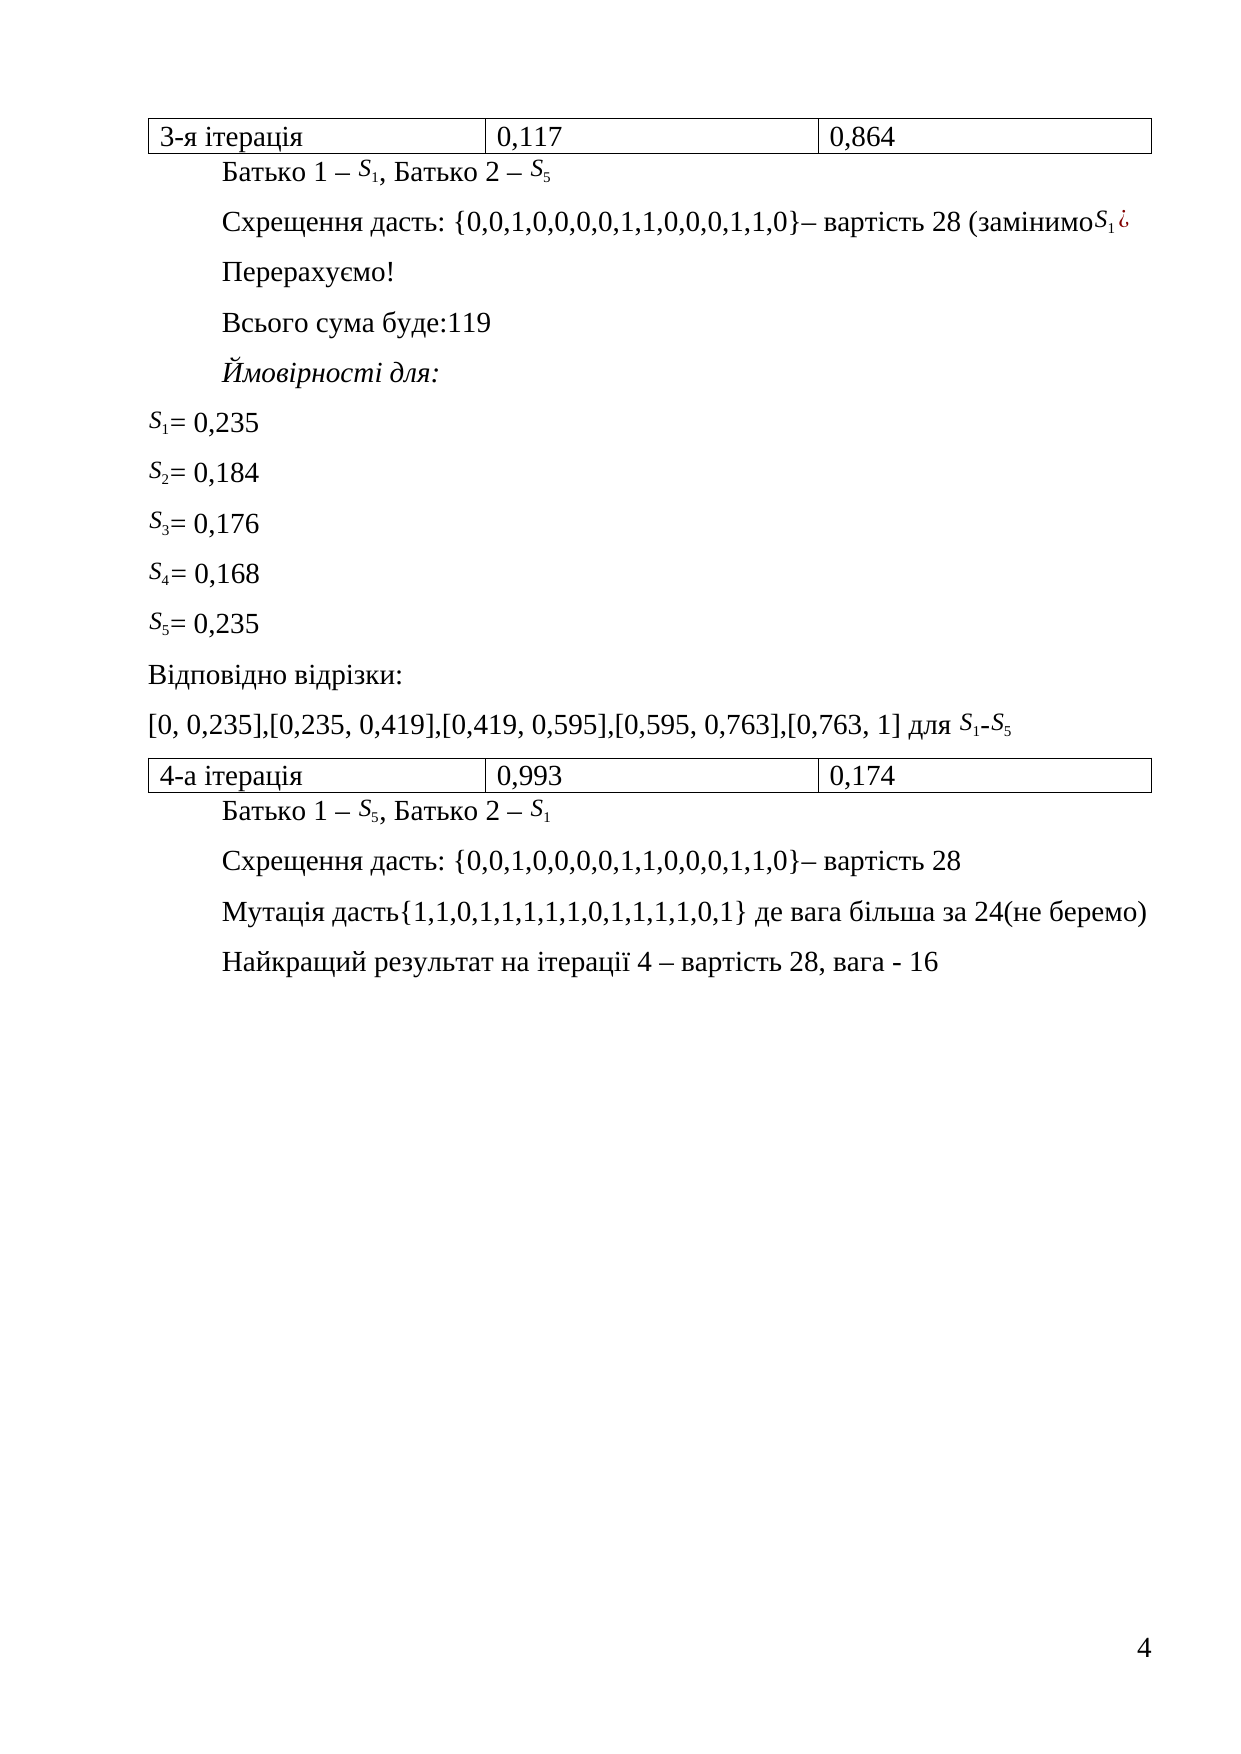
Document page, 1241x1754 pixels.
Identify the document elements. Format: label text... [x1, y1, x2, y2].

text [0, 0,235],[0,235, 0,419],[0,419, 0,595],[0,595, 0,763],[0,763, 1] для - [148, 707, 1152, 741]
table_header 0,174 [819, 759, 1151, 792]
text = 0,176 [148, 506, 1152, 539]
text = 0,184 [148, 456, 1152, 489]
text Відповідно відрізки: [148, 657, 1152, 690]
text Мутація дасть{1,1,0,1,1,1,1,1,0,1,1,1,1,0,1} де вага більша за 24(не беремо) [148, 894, 1152, 927]
text = 0,168 [148, 556, 1152, 590]
table_header 0,993 [486, 759, 818, 792]
text Ймовірності для: [148, 355, 1152, 388]
text Схрещення дасть: {0,0,1,0,0,0,0,1,1,0,0,0,1,1,0}– вартість 28 [148, 843, 1152, 877]
text = 0,235 [148, 607, 1152, 640]
text Найкращий результат на ітерації 4 – вартість 28, вага - 16 [148, 944, 1152, 978]
text Батько 1 – , Батько 2 – [148, 793, 1152, 827]
text Всього сума буде:119 [148, 305, 1152, 338]
text Схрещення дасть: {0,0,1,0,0,0,0,1,1,0,0,0,1,1,0}– вартість 28 (замінимо [148, 204, 1152, 238]
table_header 0,864 [819, 119, 1151, 153]
table_header 0,117 [486, 119, 818, 153]
text = 0,235 [148, 405, 1152, 439]
text Перерахуємо! [148, 254, 1152, 288]
table_header 4-а ітерація [149, 759, 485, 792]
text Батько 1 – , Батько 2 – [148, 154, 1152, 187]
table_header 3-я ітерація [149, 119, 485, 153]
